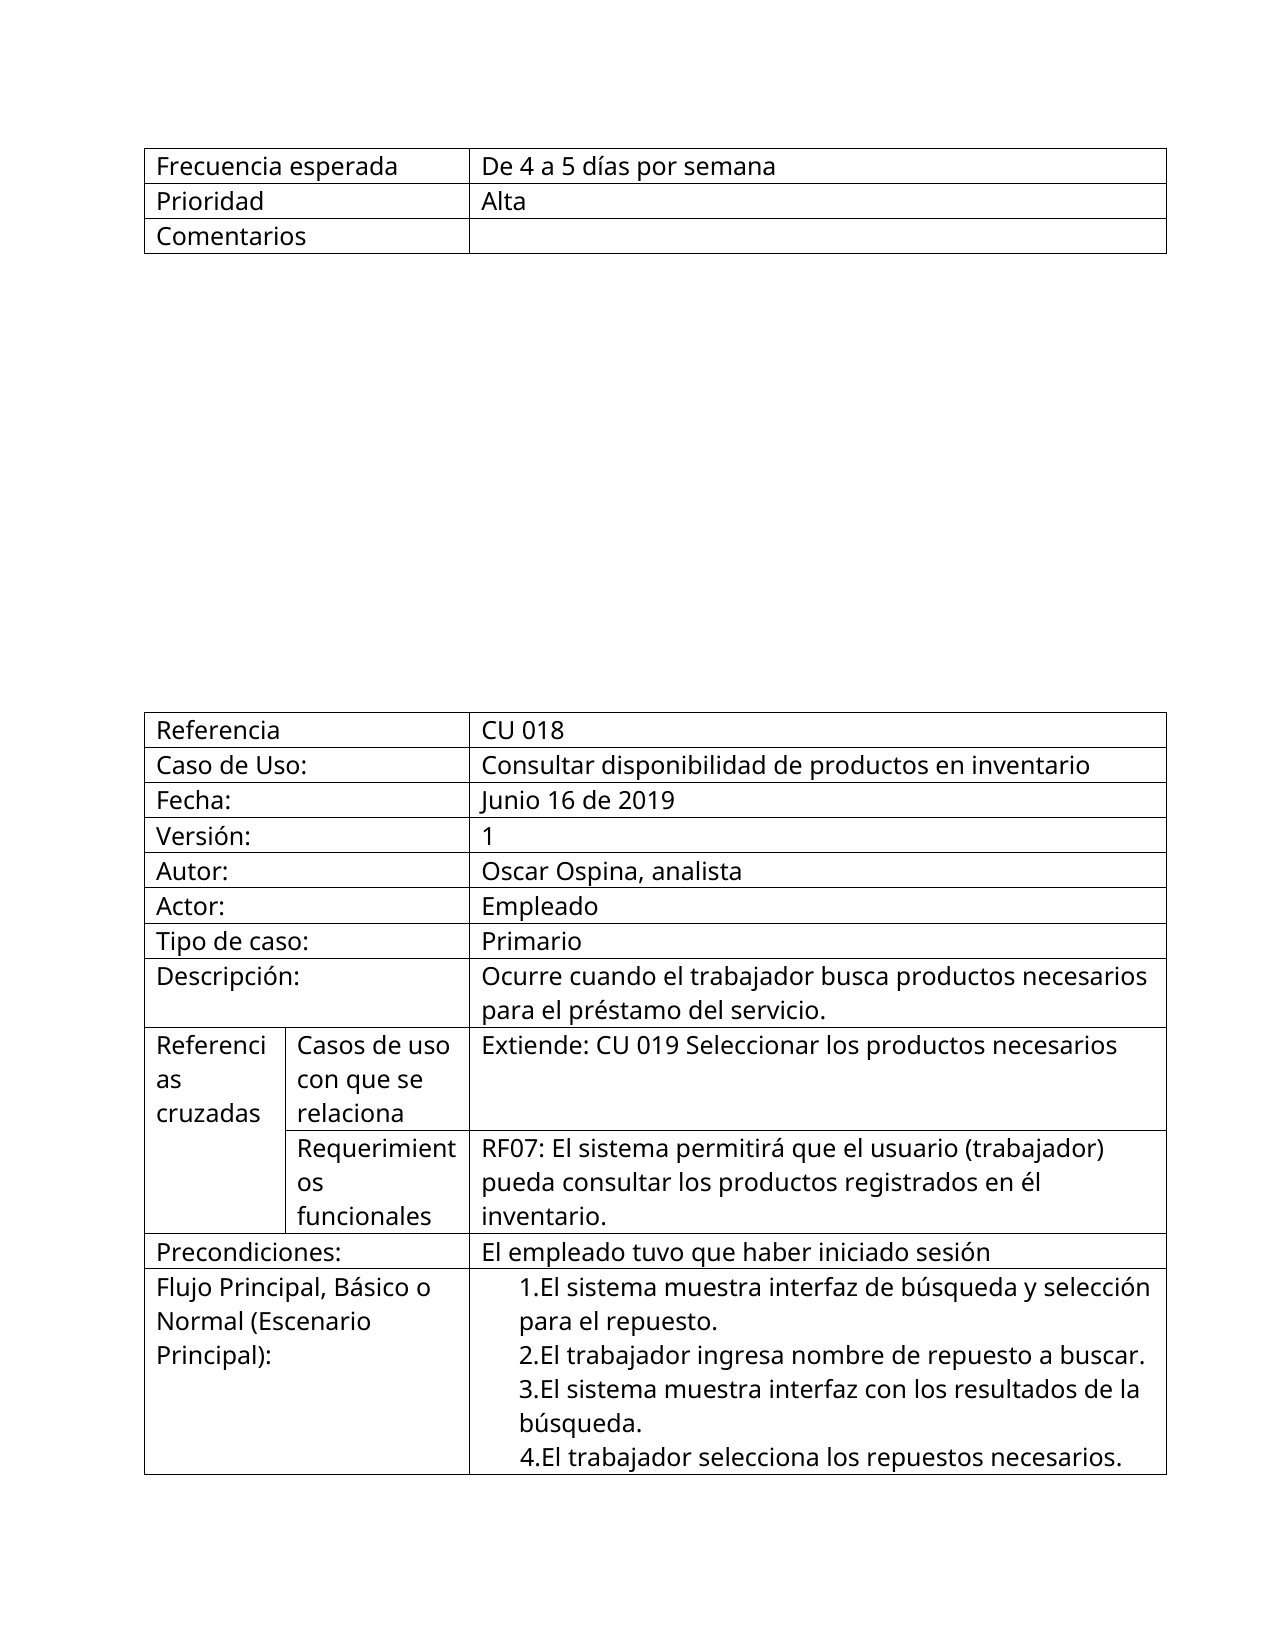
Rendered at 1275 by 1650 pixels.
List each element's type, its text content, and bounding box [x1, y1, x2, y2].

table_cell Referencias cruzadas [145, 1028, 285, 1233]
table_cell Consultar disponibilidad de productos en inventario [470, 748, 1166, 782]
table_cell RF07: El sistema permitirá que el usuario (trabajador) pueda consultar los productos registrados en él inventario. [470, 1131, 1166, 1233]
table_cell Tipo de caso: [145, 924, 469, 957]
table_cell Junio 16 de 2019 [470, 783, 1166, 817]
table_cell Requerimientos funcionales [286, 1131, 469, 1233]
table_cell Autor: [145, 853, 469, 887]
table_cell Precondiciones: [145, 1234, 469, 1268]
table_cell Fecha: [145, 783, 469, 817]
table_header CU 018 [470, 713, 1166, 747]
table_cell El empleado tuvo que haber iniciado sesión [470, 1234, 1166, 1268]
table_cell Casos de uso con que se relaciona [286, 1028, 469, 1130]
table_cell Prioridad [145, 184, 469, 218]
table_cell Primario [470, 924, 1166, 957]
table_cell Versión: [145, 818, 469, 852]
table_header Referencia [145, 713, 469, 747]
table_cell Oscar Ospina, analista [470, 853, 1166, 887]
table_cell Frecuencia esperada [145, 149, 469, 183]
table_cell De 4 a 5 días por semana [470, 149, 1166, 183]
table_cell [470, 219, 1166, 253]
table_cell 1.El sistema muestra interfaz de búsqueda y selección para el repuesto. 2.El trabajador ingresa nombre de repuesto a buscar. 3.El sistema muestra interfaz con los resultados de la búsqueda. 4.El trabajador selecciona los repuestos necesarios. [470, 1269, 1166, 1474]
table_cell Comentarios [145, 219, 469, 253]
table_cell Empleado [470, 888, 1166, 922]
table_cell Alta [470, 184, 1166, 218]
table_cell Extiende: CU 019 Seleccionar los productos necesarios [470, 1028, 1166, 1130]
table_cell Caso de Uso: [145, 748, 469, 782]
table_cell Ocurre cuando el trabajador busca productos necesarios para el préstamo del servicio. [470, 959, 1166, 1027]
table_cell Actor: [145, 888, 469, 922]
table_cell Descripción: [145, 959, 469, 1027]
table_cell 1 [470, 818, 1166, 852]
table_cell Flujo Principal, Básico o Normal (Escenario Principal): [145, 1269, 469, 1474]
